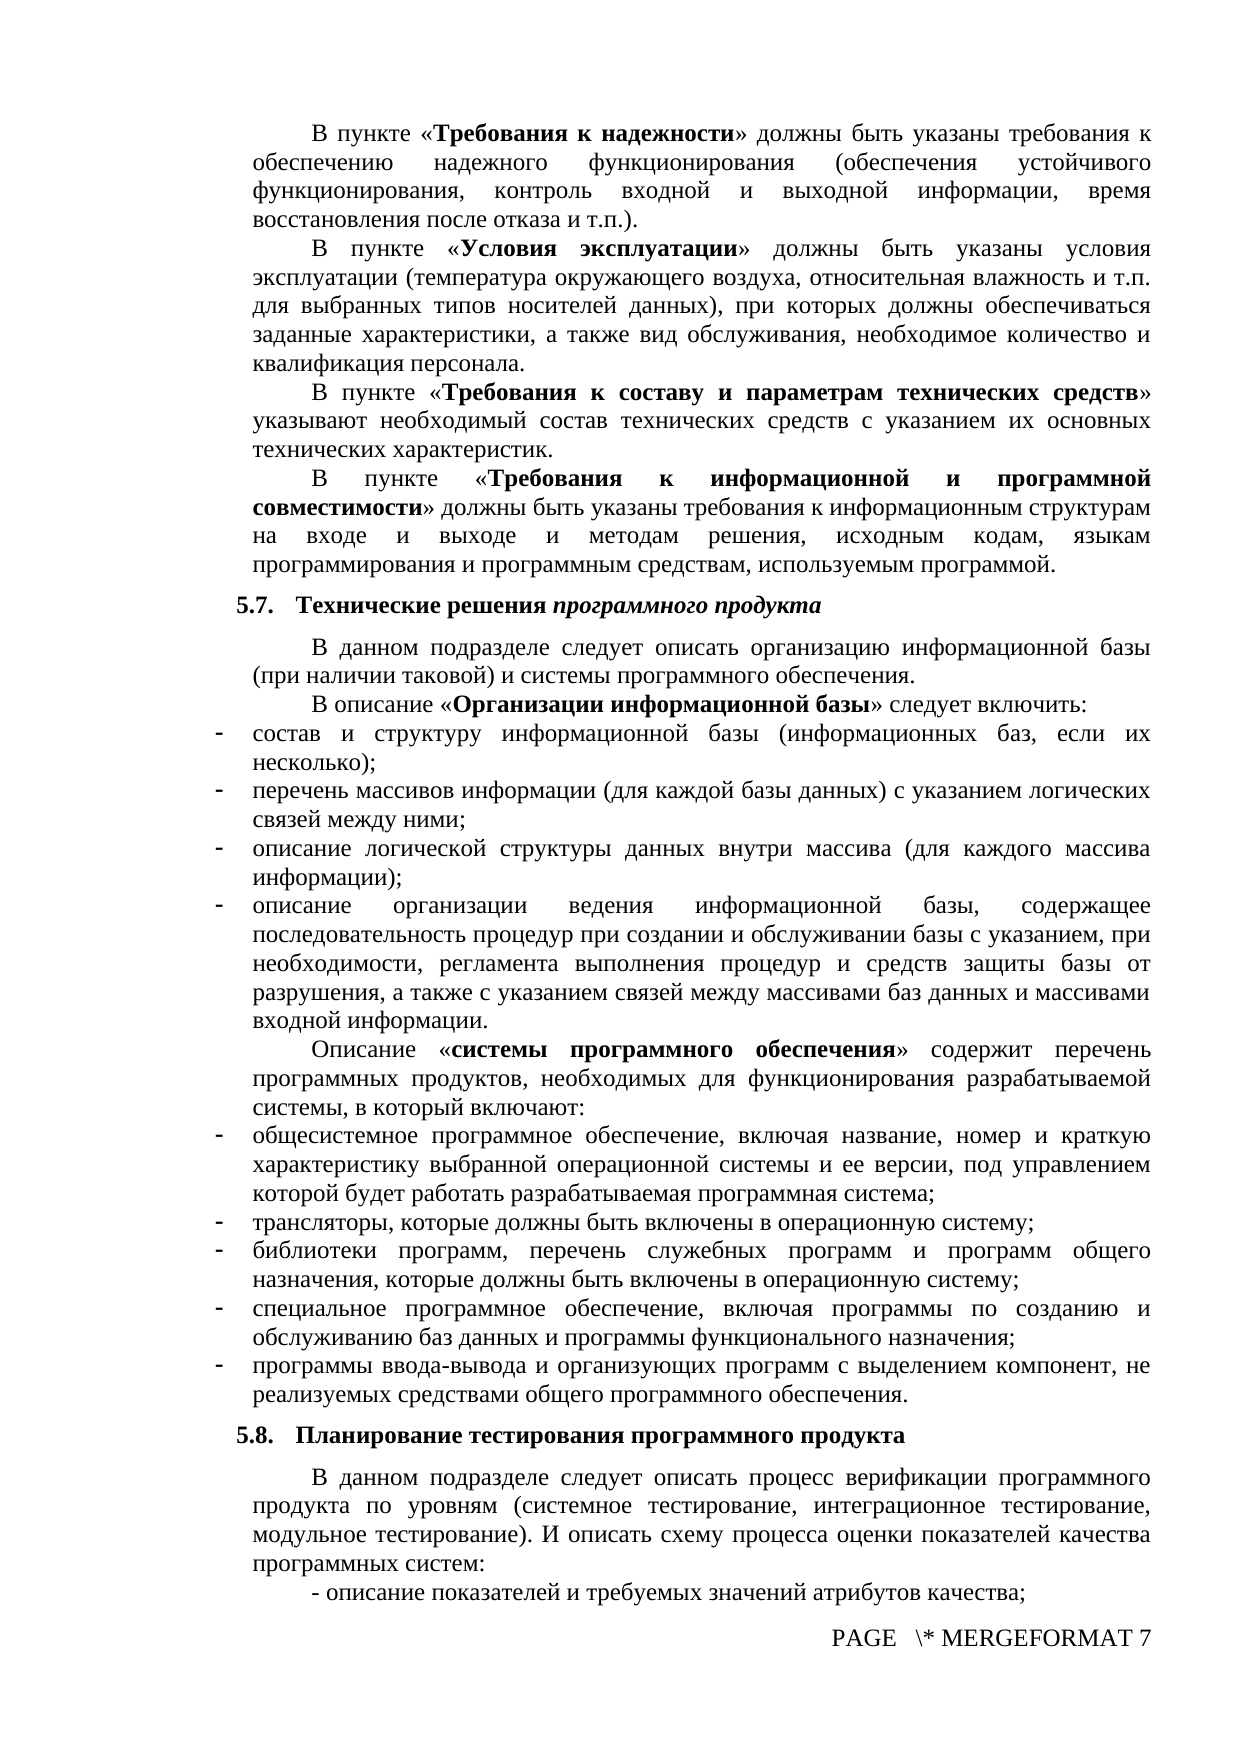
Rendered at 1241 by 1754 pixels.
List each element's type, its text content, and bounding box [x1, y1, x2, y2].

list общесистемное программное обеспечение, включая название, номер и краткую характеристику выбранной операционной системы и ее версии, под управлением которой будет работать разрабатываемая программная система; [215, 1121, 1152, 1207]
text В пункте «Требования к составу и параметрам технических средств» указывают необходимый состав технических средств с указанием их основных технических характеристик. [252, 377, 1152, 463]
text В пункте «Условия эксплуатации» должны быть указаны условия эксплуатации (температура окружающего воздуха, относительная влажность и т.п. для выбранных типов носителей данных), при которых должны обеспечиваться заданные характеристики, а также вид обслуживания, необходимое количество и квалификация персонала. [252, 233, 1152, 377]
list Технические решения программного продукта [236, 591, 1152, 619]
text В описание «Организации информационной базы» следует включить: [252, 689, 1152, 718]
list описание логической структуры данных внутри массива (для каждого массива информации); [215, 833, 1152, 891]
text В данном подразделе следует описать процесс верификации программного продукта по уровням (системное тестирование, интеграционное тестирование, модульное тестирование). И описать схему процесса оценки показателей качества программных систем: [252, 1462, 1152, 1577]
list состав и структуру информационной базы (информационных баз, если их несколько); [215, 718, 1152, 776]
list программы ввода-вывода и организующих программ с выделением компонент, не реализуемых средствами общего программного обеспечения. [215, 1351, 1152, 1408]
list описание организации ведения информационной базы, содержащее последовательность процедур при создании и обслуживании базы с указанием, при необходимости, регламента выполнения процедур и средств защиты базы от разрушения, а также с указанием связей между массивами баз данных и массивами входной информации. [215, 891, 1152, 1034]
list трансляторы, которые должны быть включены в операционную систему; [215, 1207, 1152, 1236]
text В пункте «Требования к надежности» должны быть указаны требования к обеспечению надежного функционирования (обеспечения устойчивого функционирования, контроль входной и выходной информации, время восстановления после отказа и т.п.). [252, 118, 1152, 233]
list Планирование тестирования программного продукта [236, 1421, 1152, 1449]
text Описание «системы программного обеспечения» содержит перечень программных продуктов, необходимых для функционирования разрабатываемой системы, в который включают: [252, 1034, 1152, 1121]
text - описание показателей и требуемых значений атрибутов качества; [252, 1577, 1152, 1606]
list перечень массивов информации (для каждой базы данных) с указанием логических связей между ними; [215, 776, 1152, 833]
text В пункте «Требования к информационной и программной совместимости» должны быть указаны требования к информационным структурам на входе и выходе и методам решения, исходным кодам, языкам программирования и программным средствам, используемым программой. [252, 463, 1152, 578]
list библиотеки программ, перечень служебных программ и программ общего назначения, которые должны быть включены в операционную систему; [215, 1236, 1152, 1293]
list специальное программное обеспечение, включая программы по созданию и обслуживанию баз данных и программы функционального назначения; [215, 1293, 1152, 1351]
text В данном подразделе следует описать организацию информационной базы (при наличии таковой) и системы программного обеспечения. [252, 632, 1152, 689]
